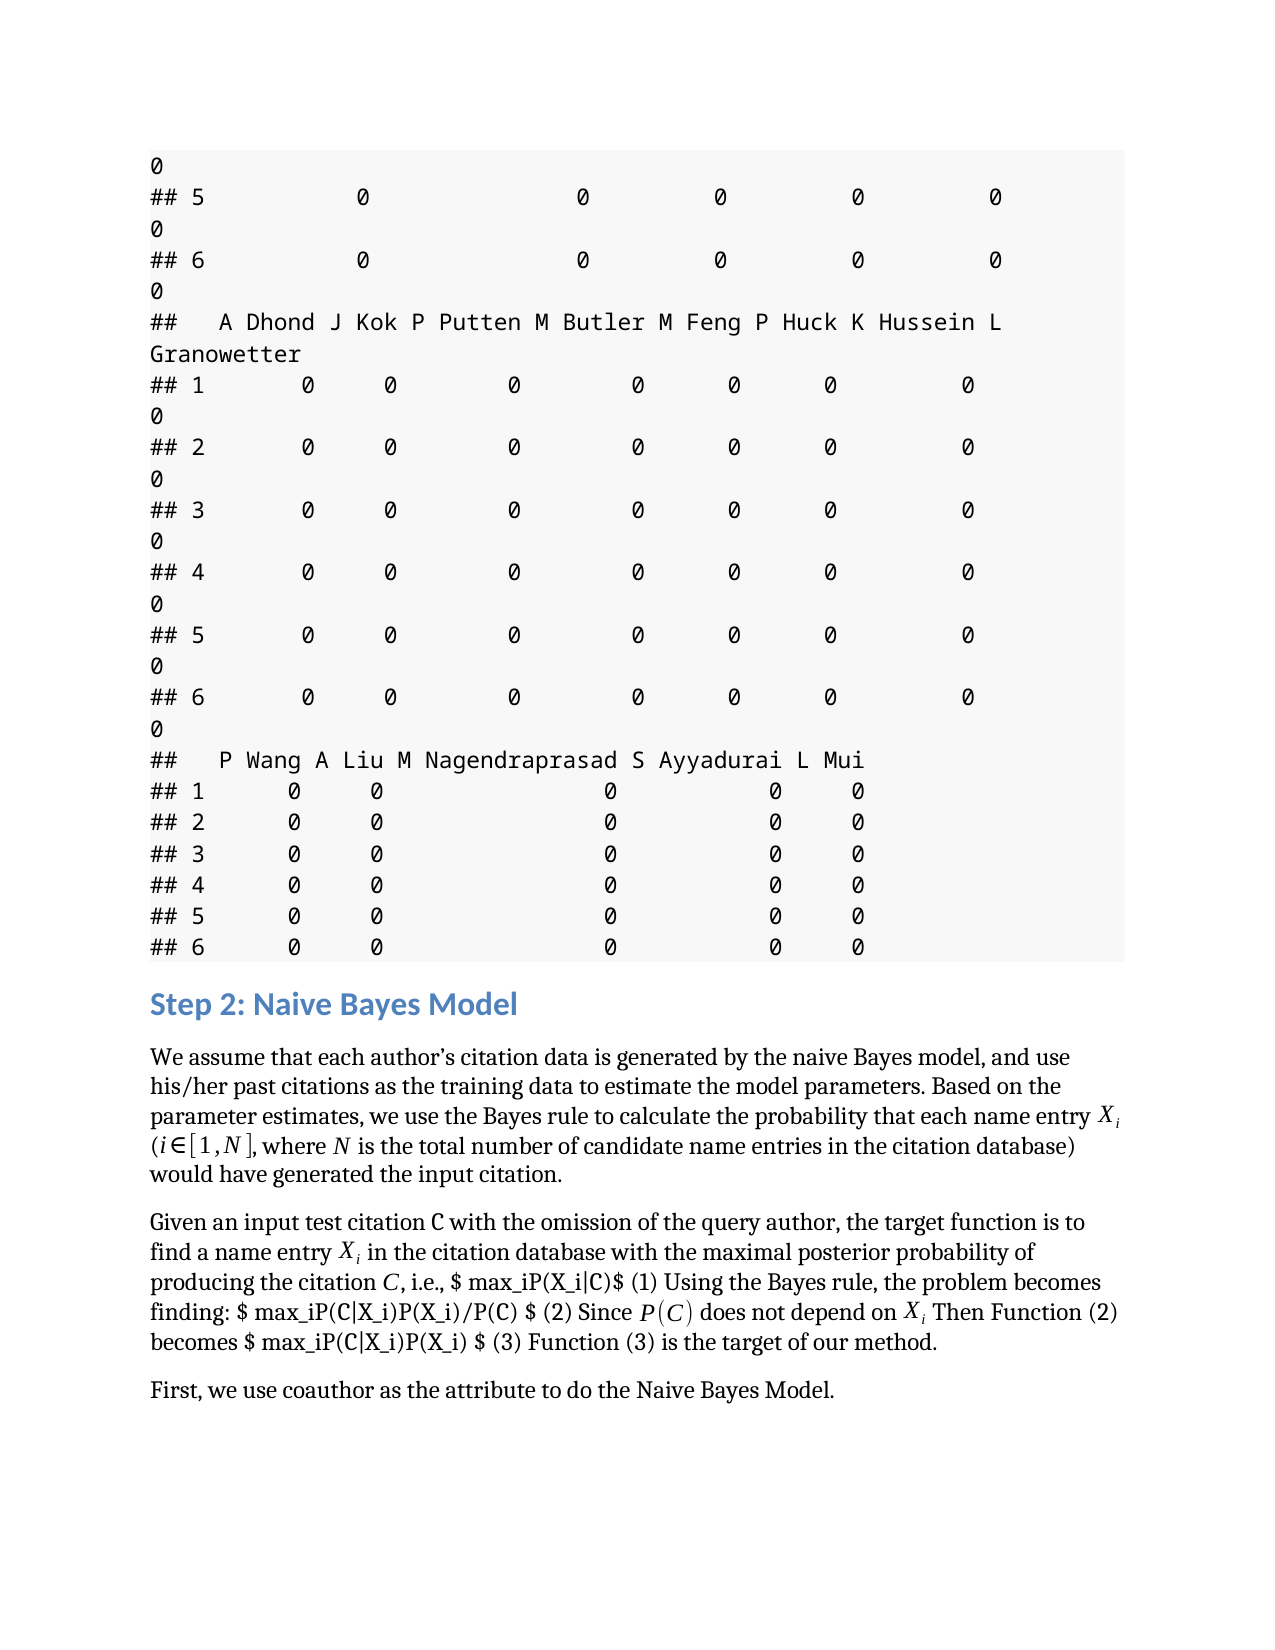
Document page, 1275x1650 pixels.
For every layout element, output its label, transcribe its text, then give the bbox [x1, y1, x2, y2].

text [150, 150, 1125, 962]
subtitle Step 2: Naive Bayes Model [150, 983, 1125, 1024]
text First, we use coauthor as the attribute to do the Naive Bayes Model. [150, 1376, 1125, 1404]
text We assume that each author’s citation data is generated by the naive Bayes model, and use his/her past citations as the training data to estimate the model parameters. Based on the parameter estimates, we use the Bayes rule to calculate the probability that each name entry (, where is the total number of candidate name entries in the citation database) would have generated the input citation. [150, 1043, 1125, 1189]
text Given an input test citation C with the omission of the query author, the target function is to find a name entry in the citation database with the maximal posterior probability of producing the citation , i.e., $ max_iP(X_i|C)$ (1) Using the Bayes rule, the problem becomes finding: $ max_iP(C|X_i)P(X_i)/P(C) $ (2) Since does not depend on Then Function (2) becomes $ max_iP(C|X_i)P(X_i) $ (3) Function (3) is the target of our method. [150, 1208, 1125, 1357]
